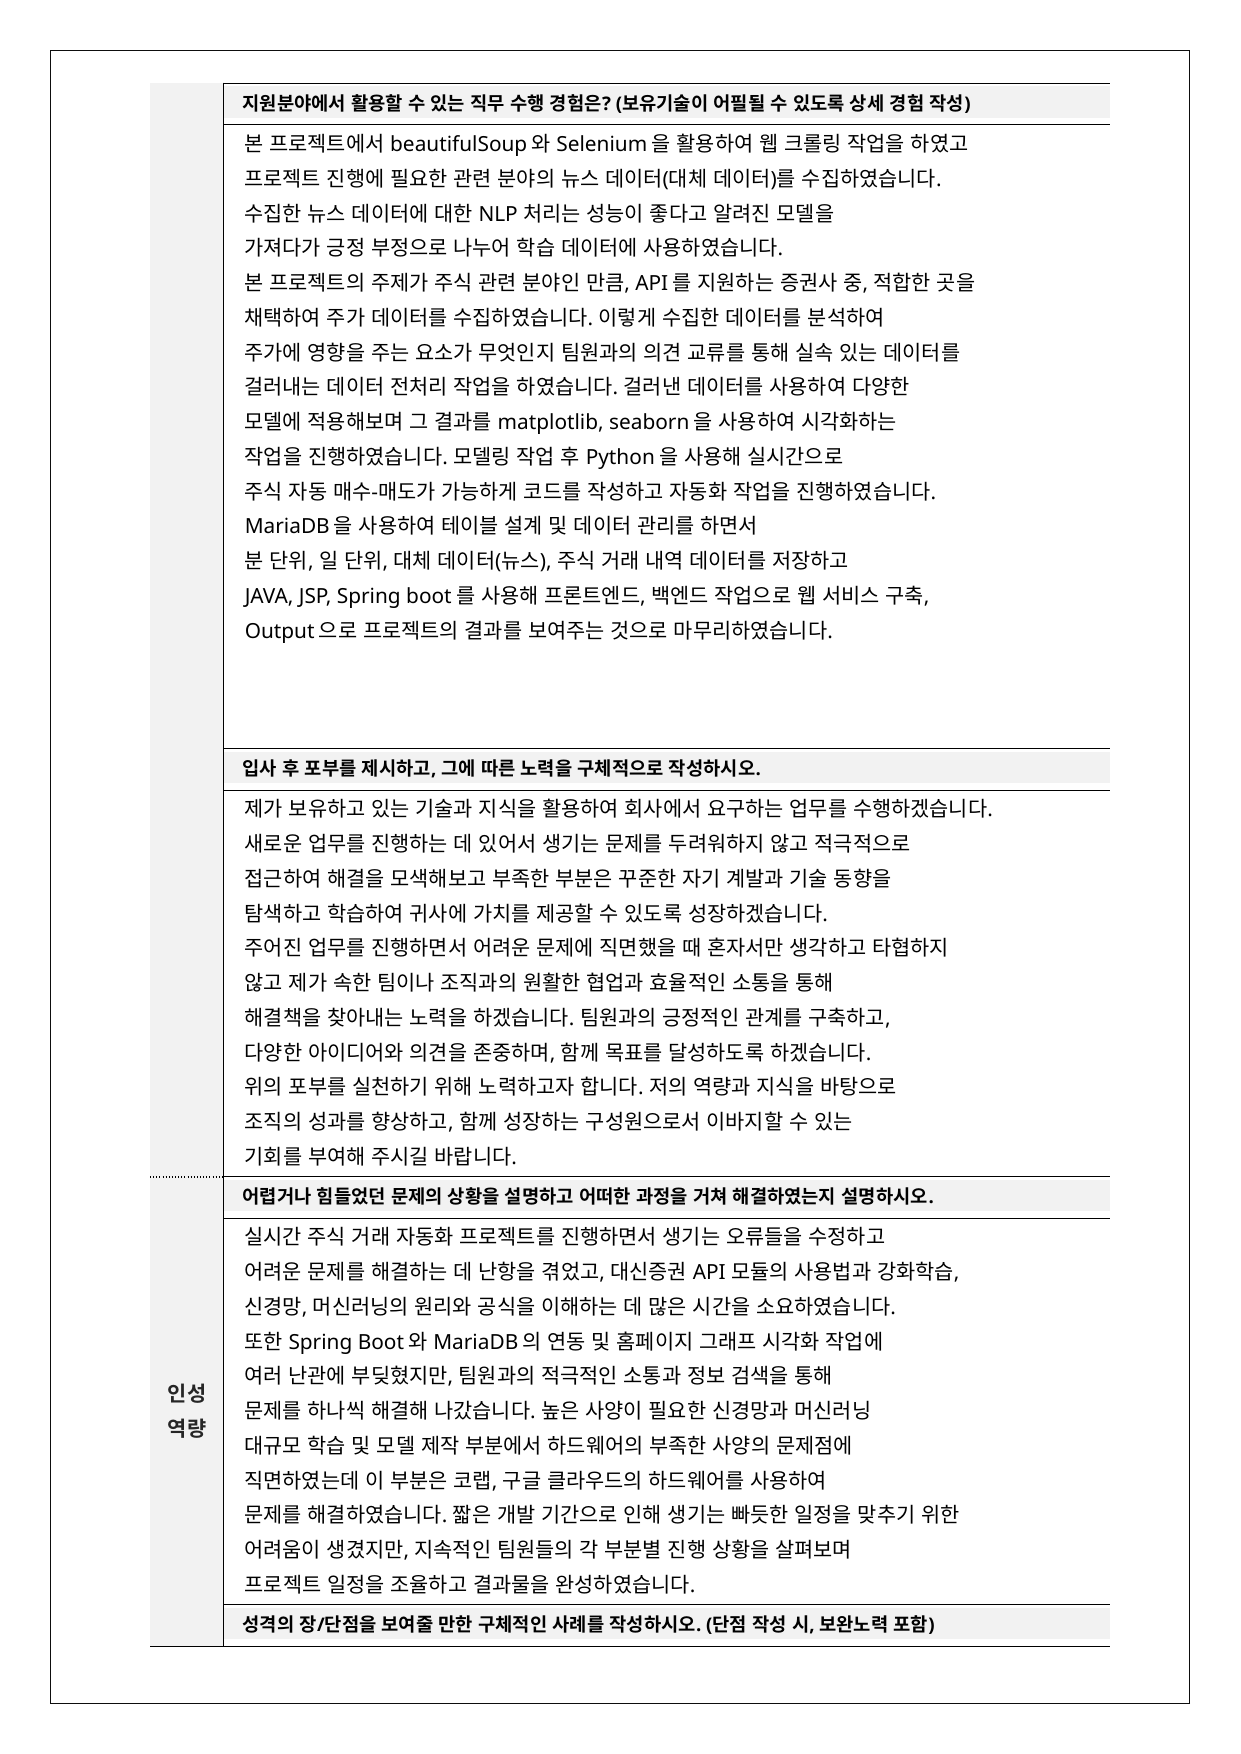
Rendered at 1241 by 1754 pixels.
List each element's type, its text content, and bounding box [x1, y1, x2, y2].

table_cell 본 프로젝트에서 beautifulSoup와 Selenium을 활용하여 웹 크롤링 작업을 하였고 프로젝트 진행에 필요한 관련 분야의 뉴스 데이터(대체 데이터)를 수집하였습니다. 수집한 뉴스 데이터에 대한 NLP 처리는 성능이 좋다고 알려진 모델을 가져다가 긍정 부정으로 나누어 학습 데이터에 사용하였습니다. 본 프로젝트의 주제가 주식 관련 분야인 만큼, API를 지원하는 증권사 중, 적합한 곳을 채택하여 주가 데이터를 수집하였습니다. 이렇게 수집한 데이터를 분석하여 주가에 영향을 주는 요소가 무엇인지 팀원과의 의견 교류를 통해 실속 있는 데이터를 걸러내는 데이터 전처리 작업을 하였습니다. 걸러낸 데이터를 사용하여 다양한 모델에 적용해보며 그 결과를 matplotlib, seaborn을 사용하여 시각화하는 작업을 진행하였습니다. 모델링 작업 후 Python을 사용해 실시간으로 주식 자동 매수-매도가 가능하게 코드를 작성하고 자동화 작업을 진행하였습니다. MariaDB을 사용하여 테이블 설계 및 데이터 관리를 하면서 분 단위, 일 단위, 대체 데이터(뉴스), 주식 거래 내역 데이터를 저장하고 JAVA, JSP, Spring boot를 사용해 프론트엔드, 백엔드 작업으로 웹 서비스 구축, Output으로 프로젝트의 결과를 보여주는 것으로 마무리하였습니다. [224, 125, 1110, 748]
table_cell 실시간 주식 거래 자동화 프로젝트를 진행하면서 생기는 오류들을 수정하고 어려운 문제를 해결하는 데 난항을 겪었고, 대신증권 API 모듈의 사용법과 강화학습, 신경망, 머신러닝의 원리와 공식을 이해하는 데 많은 시간을 소요하였습니다. 또한 Spring Boot와 MariaDB의 연동 및 홈페이지 그래프 시각화 작업에 여러 난관에 부딪혔지만, 팀원과의 적극적인 소통과 정보 검색을 통해 문제를 하나씩 해결해 나갔습니다. 높은 사양이 필요한 신경망과 머신러닝 대규모 학습 및 모델 제작 부분에서 하드웨어의 부족한 사양의 문제점에 직면하였는데 이 부분은 코랩, 구글 클라우드의 하드웨어를 사용하여 문제를 해결하였습니다. 짧은 개발 기간으로 인해 생기는 빠듯한 일정을 맞추기 위한 어려움이 생겼지만, 지속적인 팀원들의 각 부분별 진행 상황을 살펴보며 프로젝트 일정을 조율하고 결과물을 완성하였습니다. [224, 1219, 1110, 1604]
table_cell 제가 보유하고 있는 기술과 지식을 활용하여 회사에서 요구하는 업무를 수행하겠습니다. 새로운 업무를 진행하는 데 있어서 생기는 문제를 두려워하지 않고 적극적으로 접근하여 해결을 모색해보고 부족한 부분은 꾸준한 자기 계발과 기술 동향을 탐색하고 학습하여 귀사에 가치를 제공할 수 있도록 성장하겠습니다. 주어진 업무를 진행하면서 어려운 문제에 직면했을 때 혼자서만 생각하고 타협하지 않고 제가 속한 팀이나 조직과의 원활한 협업과 효율적인 소통을 통해 해결책을 찾아내는 노력을 하겠습니다. 팀원과의 긍정적인 관계를 구축하고, 다양한 아이디어와 의견을 존중하며, 함께 목표를 달성하도록 하겠습니다. 위의 포부를 실천하기 위해 노력하고자 합니다. 저의 역량과 지식을 바탕으로 조직의 성과를 향상하고, 함께 성장하는 구성원으로서 이바지할 수 있는 기회를 부여해 주시길 바랍니다. [224, 791, 1110, 1176]
table_cell 인성 역량 [150, 1176, 223, 1646]
